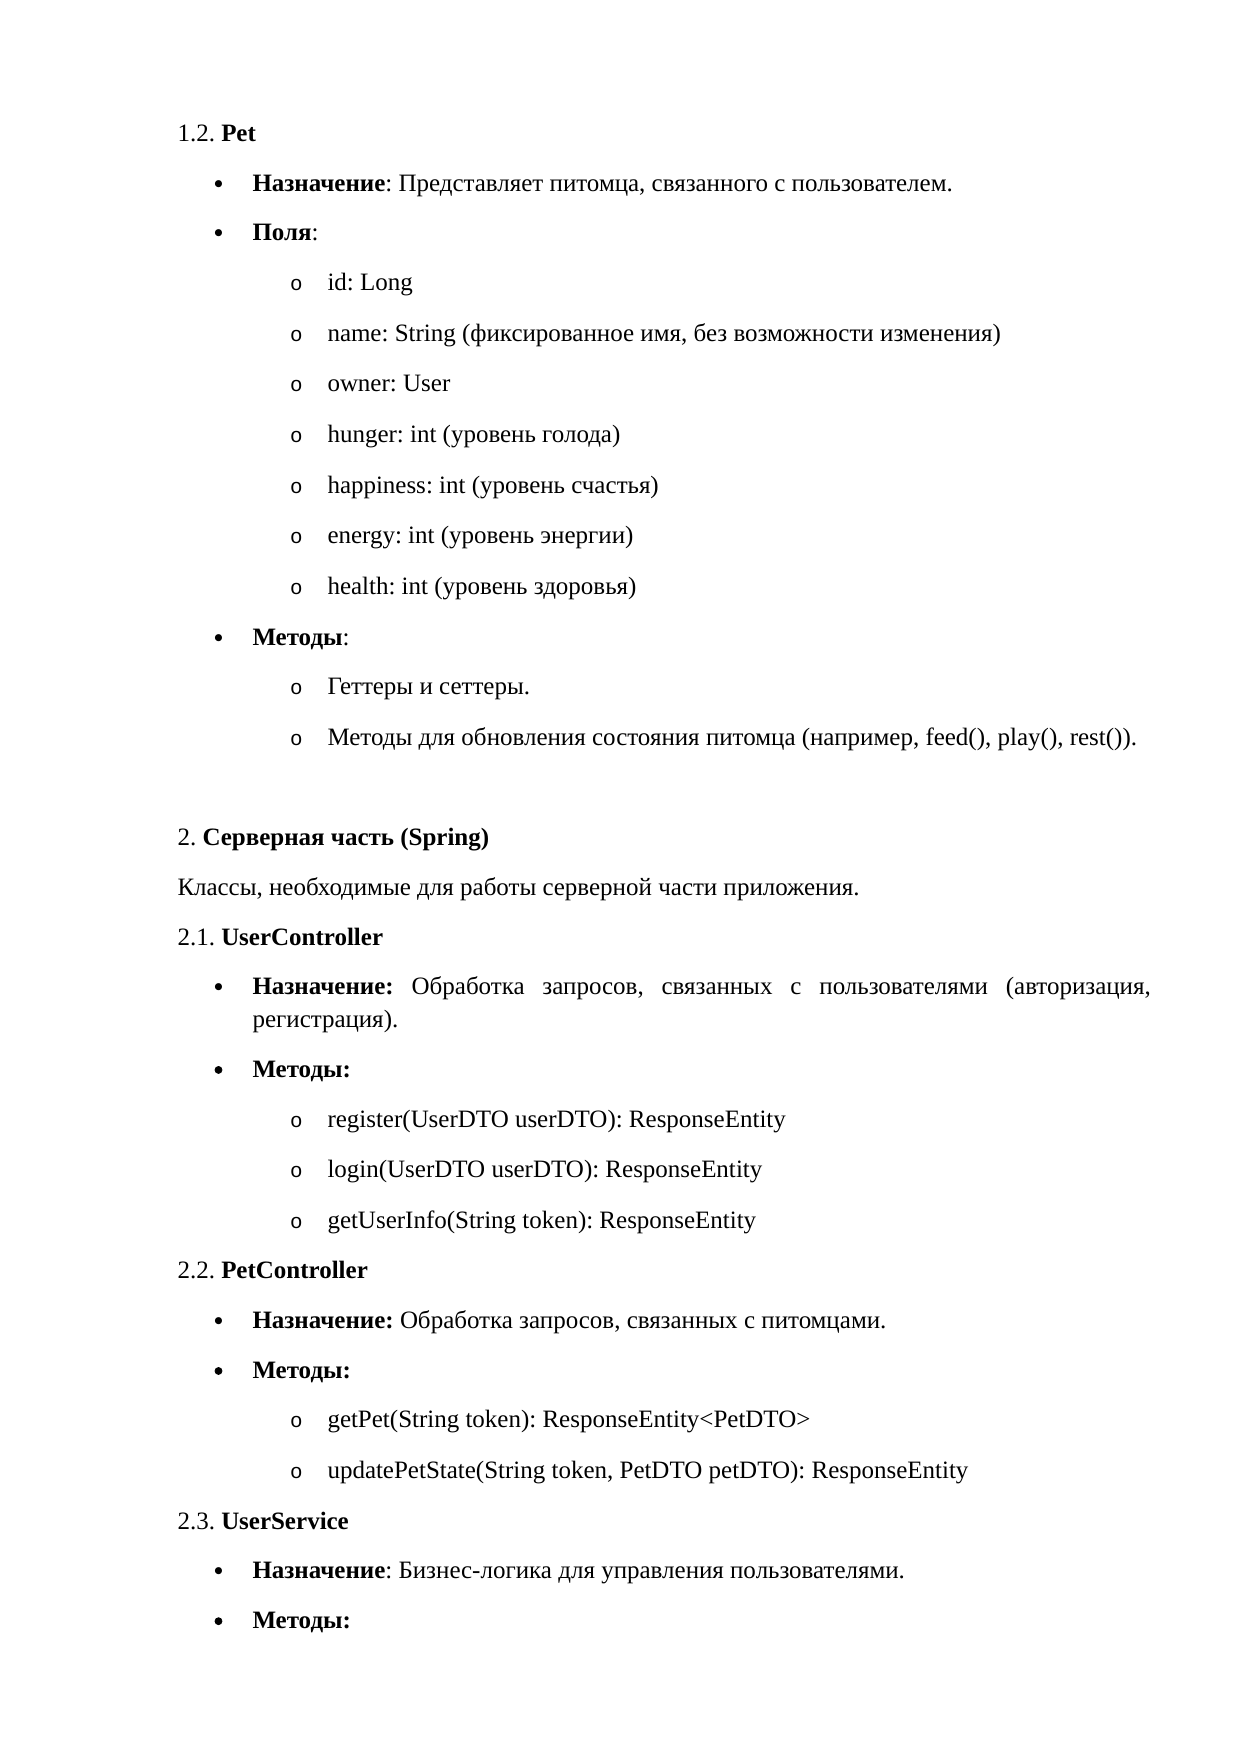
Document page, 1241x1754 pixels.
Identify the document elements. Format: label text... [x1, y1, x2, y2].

list energy: int (уровень энергии) [290, 520, 1152, 550]
text 2.3. UserService [177, 1506, 1152, 1534]
list getPet(String token): ResponseEntity<PetDTO> [290, 1404, 1152, 1434]
list Назначение: Представляет питомца, связанного с пользователем. [215, 168, 1152, 197]
text 1.2. Pet [177, 118, 1152, 147]
text 2.2. PetController [177, 1256, 1152, 1284]
text Классы, необходимые для работы серверной части приложения. [177, 872, 1152, 901]
list health: int (уровень здоровья) [290, 571, 1152, 601]
list updatePetState(String token, PetDTO petDTO): ResponseEntity [290, 1455, 1152, 1485]
list owner: User [290, 368, 1152, 398]
list Методы: [215, 1355, 1152, 1384]
list login(UserDTO userDTO): ResponseEntity [290, 1154, 1152, 1184]
list Методы: [215, 1605, 1152, 1634]
list getUserInfo(String token): ResponseEntity [290, 1205, 1152, 1234]
text 2. Серверная часть (Spring) [177, 822, 1152, 851]
list register(UserDTO userDTO): ResponseEntity [290, 1104, 1152, 1133]
text 2.1. UserController [177, 922, 1152, 950]
list Методы: [215, 1054, 1152, 1083]
list Поля: [215, 217, 1152, 246]
list Назначение: Обработка запросов, связанных с пользователями (авторизация, регистрация). [215, 971, 1152, 1033]
list Геттеры и сеттеры. [290, 671, 1152, 701]
list name: String (фиксированное имя, без возможности изменения) [290, 318, 1152, 347]
list Методы: [215, 622, 1152, 650]
list happiness: int (уровень счастья) [290, 470, 1152, 499]
list Методы для обновления состояния питомца (например, feed(), play(), rest()). [290, 722, 1152, 751]
list Назначение: Бизнес-логика для управления пользователями. [215, 1556, 1152, 1584]
list Назначение: Обработка запросов, связанных с питомцами. [215, 1305, 1152, 1334]
list hunger: int (уровень голода) [290, 419, 1152, 449]
list id: Long [290, 267, 1152, 297]
